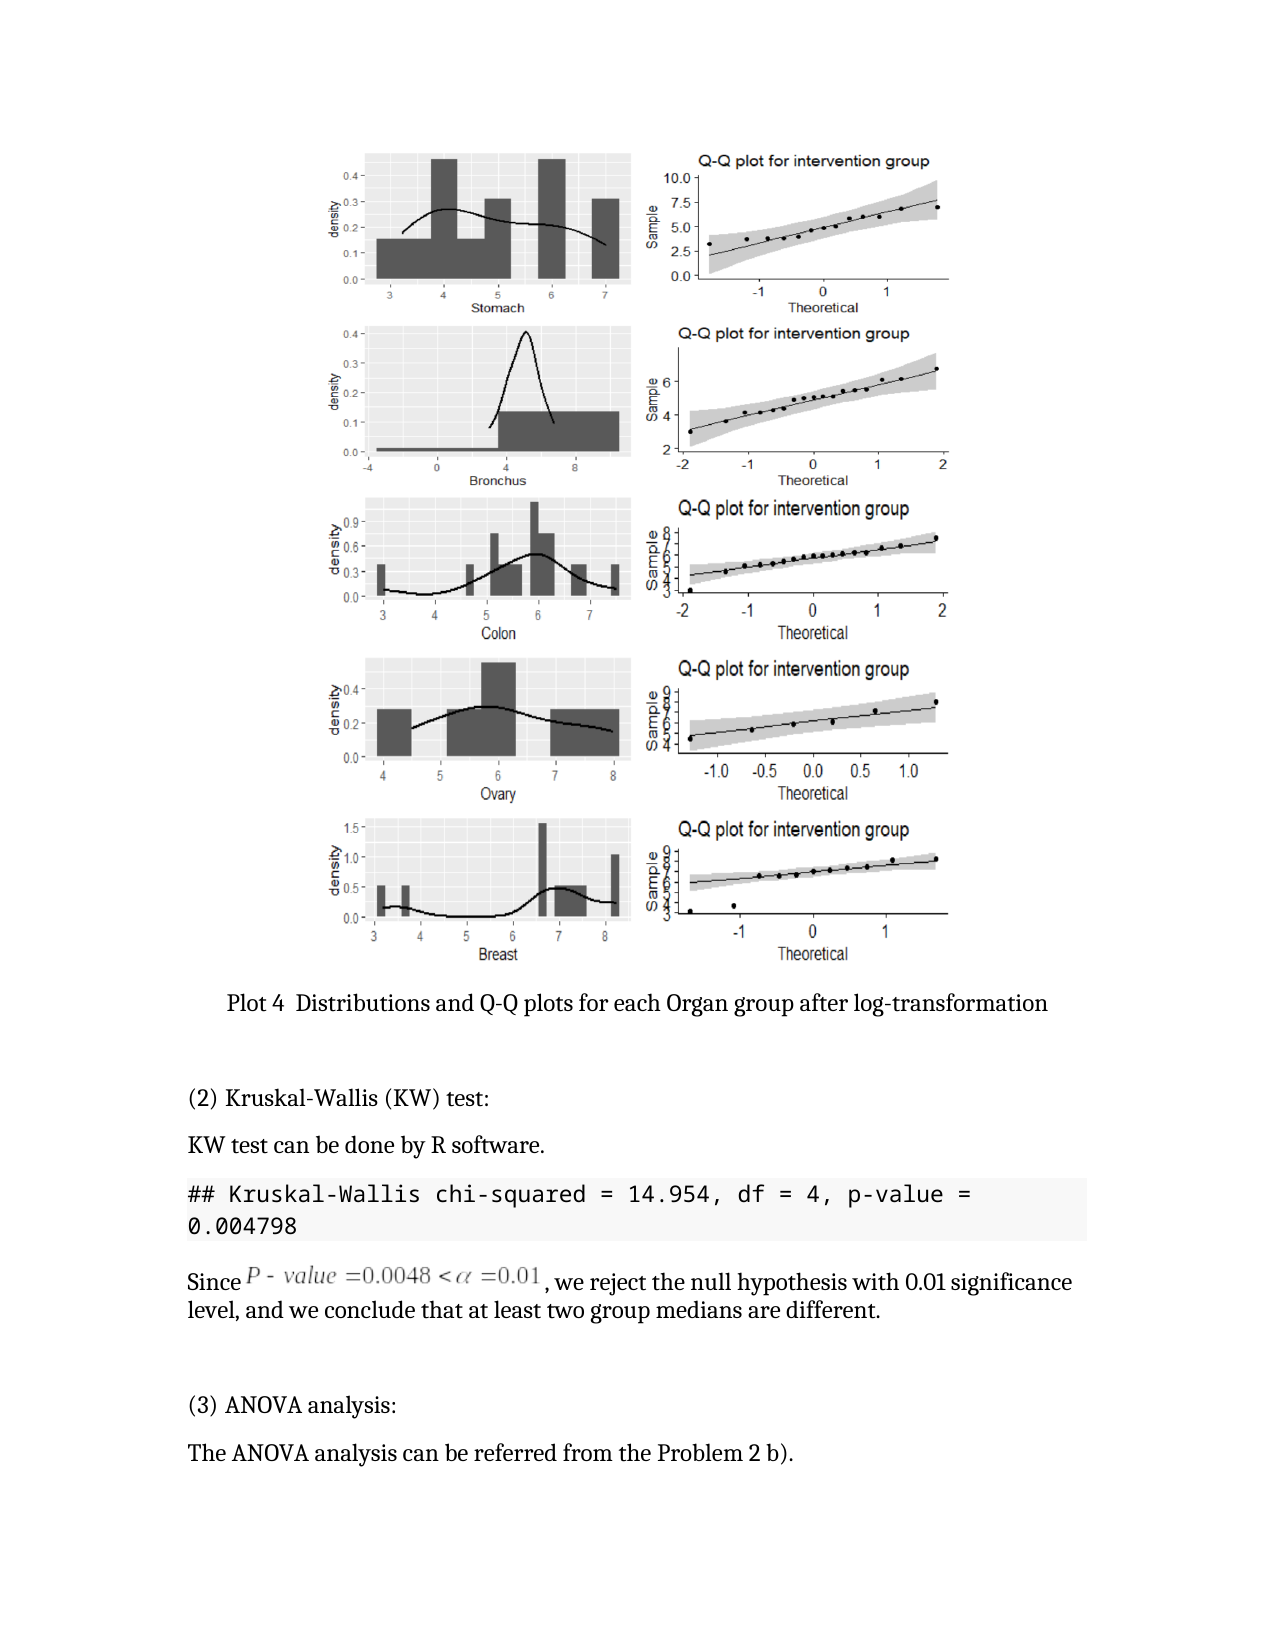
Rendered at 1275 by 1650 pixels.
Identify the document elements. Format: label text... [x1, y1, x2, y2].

text Since, we reject the null hypothesis with 0.01 significance level, and we conclude that at least two group medians are different. [187, 1262, 1087, 1325]
list ANOVA analysis: [187, 1391, 1087, 1420]
text The ANOVA analysis can be referred from the Problem 2 b). [187, 1439, 1087, 1467]
text ## Kruskal-Wallis chi-squared = 14.954, df = 4, p-value = 0.004798 [187, 1178, 1087, 1241]
text KW test can be done by R software. [187, 1131, 1087, 1160]
list Kruskal-Wallis (KW) test: [187, 1083, 1087, 1112]
picture [321, 150, 954, 970]
text Plot 4 Distributions and Q-Q plots for each Organ group after log-transformation [187, 988, 1087, 1017]
